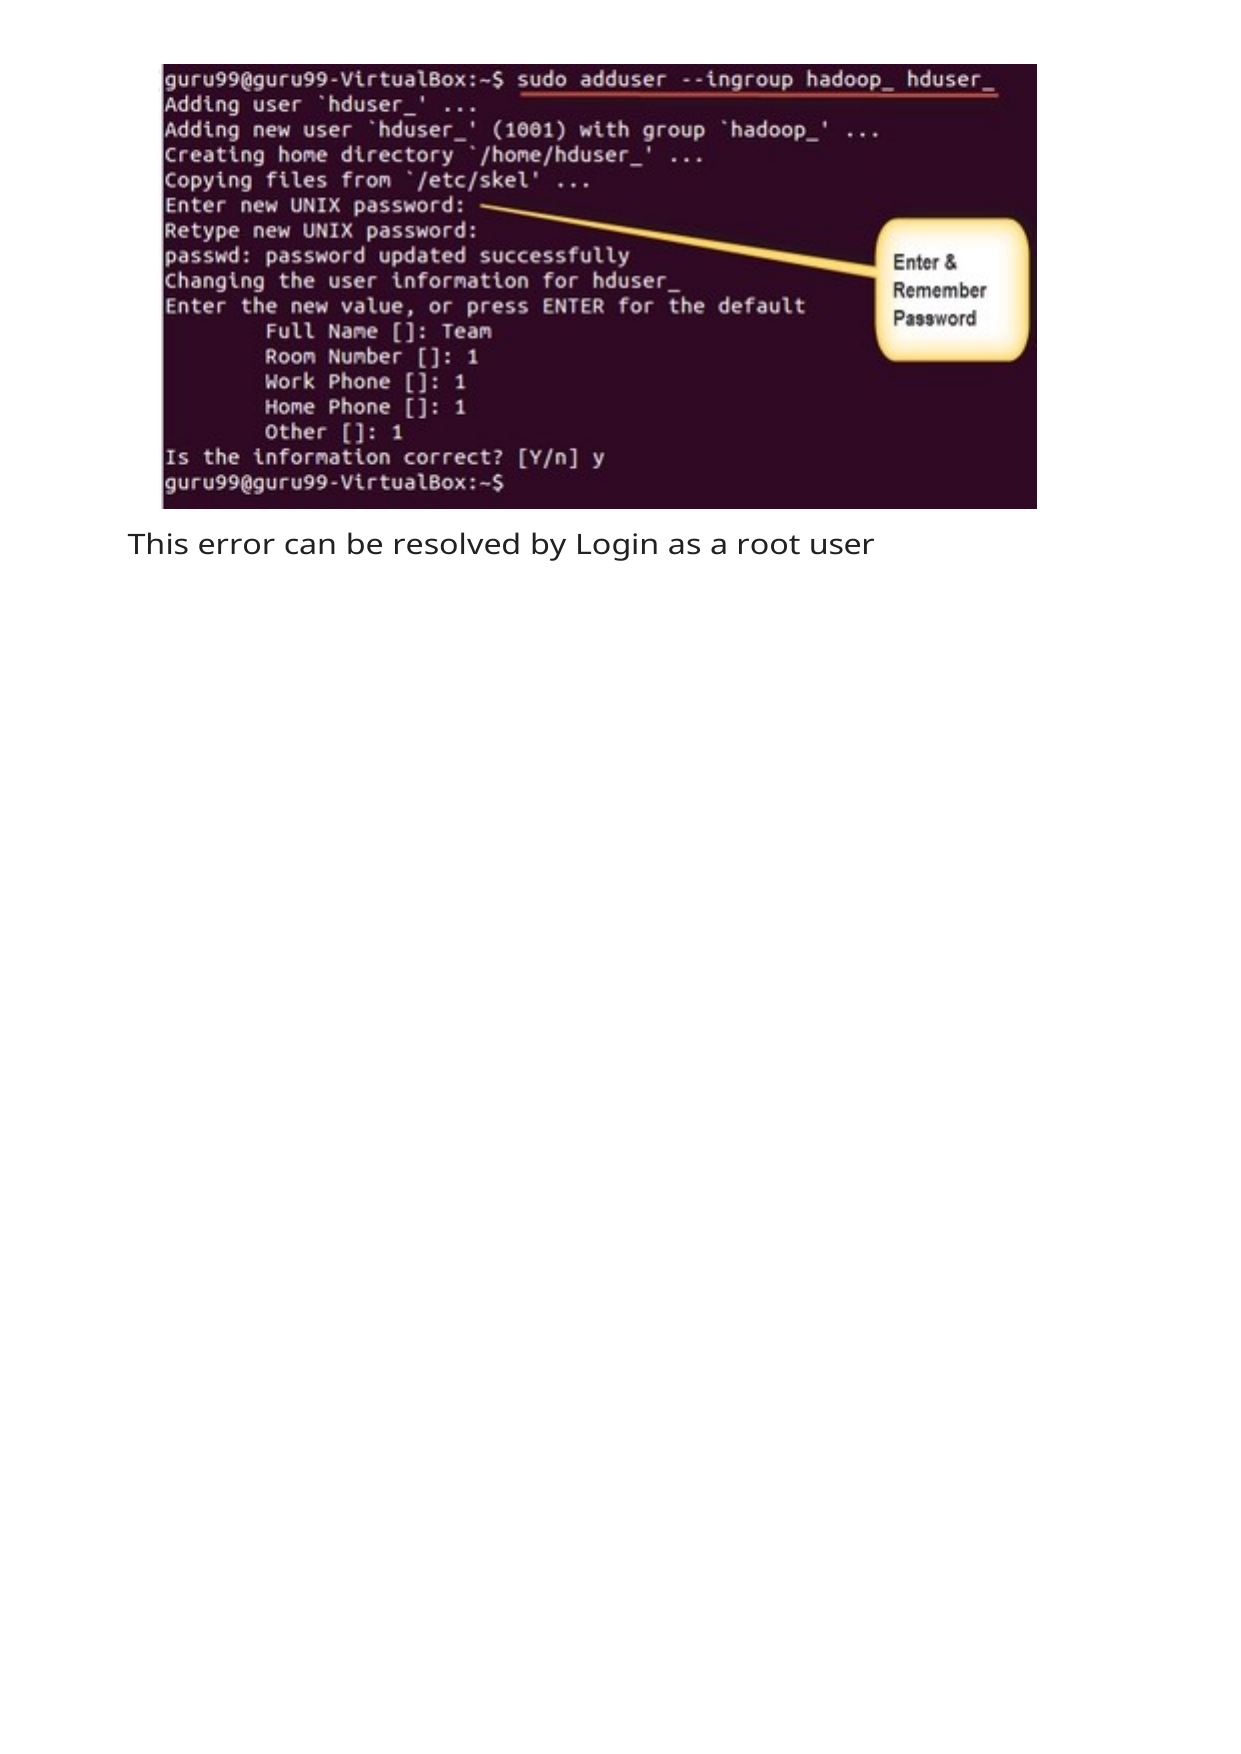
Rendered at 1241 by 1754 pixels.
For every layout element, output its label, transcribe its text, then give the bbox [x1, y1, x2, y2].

picture [158, 64, 1037, 509]
text This error can be resolved by Login as a root user [127, 524, 1122, 563]
